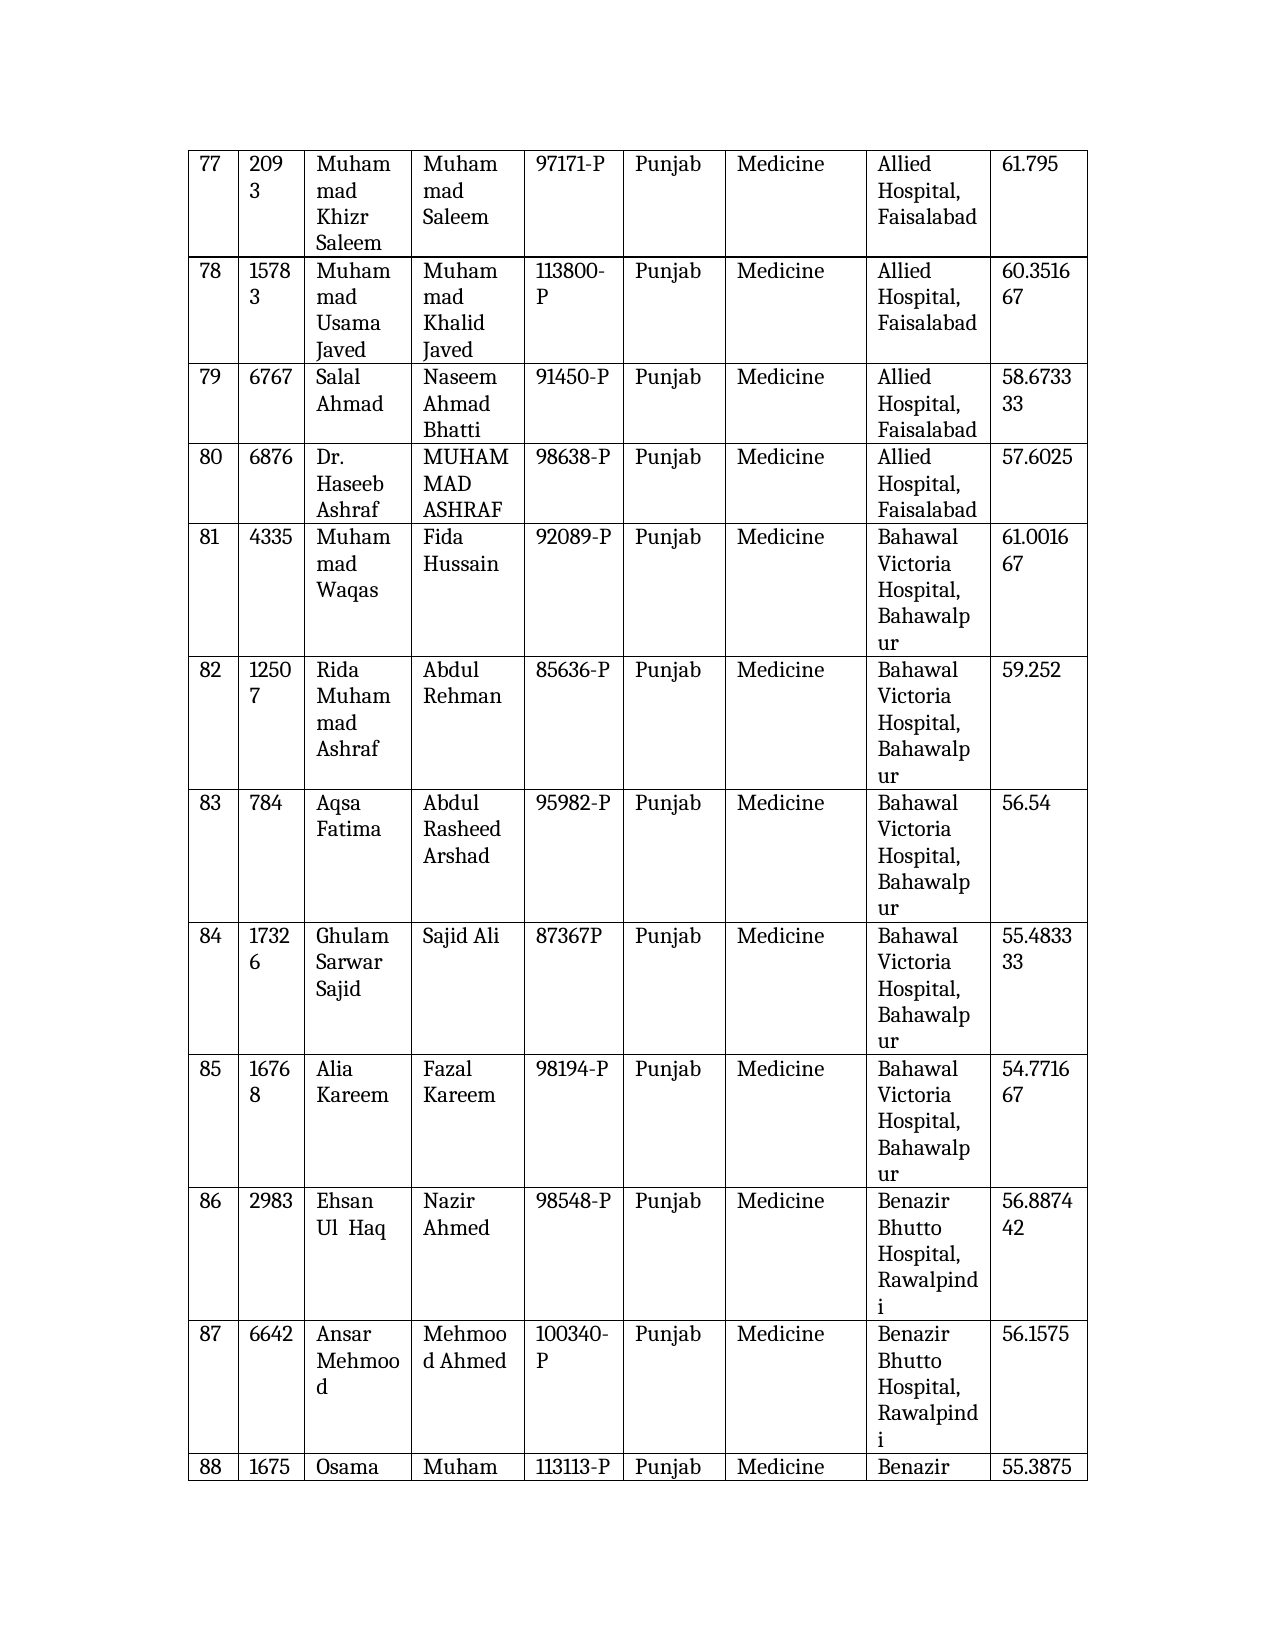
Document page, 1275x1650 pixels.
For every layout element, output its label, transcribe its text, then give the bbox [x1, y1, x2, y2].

table_cell 6767 [239, 364, 304, 443]
table_cell Nazir Ahmed [412, 1188, 524, 1320]
table_cell Medicine [726, 657, 866, 789]
table_cell 85 [189, 1055, 238, 1187]
table_cell MUHAMMAD ASHRAF [412, 444, 524, 523]
table_cell 57.6025 [991, 444, 1087, 523]
table_cell 56.54 [991, 790, 1087, 922]
table_cell 113800-P [525, 258, 623, 363]
table_cell Medicine [726, 1321, 866, 1453]
table_cell 87367P [525, 923, 623, 1054]
table_cell Allied Hospital, Faisalabad [867, 364, 990, 443]
table_cell Bahawal Victoria Hospital, Bahawalpur [867, 923, 990, 1054]
table_cell Fazal Kareem [412, 1055, 524, 1187]
table_cell 81 [189, 524, 238, 656]
table_cell Ehsan Ul Haq [305, 1188, 411, 1320]
table_cell Bahawal Victoria Hospital, Bahawalpur [867, 657, 990, 789]
table_cell 82 [189, 657, 238, 789]
table_cell Punjab [624, 364, 725, 443]
table_cell Osama Ijaz [305, 1454, 411, 1480]
table_cell 784 [239, 790, 304, 922]
table_cell 61.795 [991, 151, 1087, 256]
table_cell Dr. Haseeb Ashraf [305, 444, 411, 523]
table_cell 95982-P [525, 790, 623, 922]
table_cell Abdul Rasheed Arshad [412, 790, 524, 922]
table_cell Punjab [624, 258, 725, 363]
table_cell 88 [189, 1454, 238, 1480]
table_cell 58.673333 [991, 364, 1087, 443]
table_cell Punjab [624, 923, 725, 1054]
table_cell 83 [189, 790, 238, 922]
table_cell Medicine [726, 258, 866, 363]
table_cell Muhammad Khizr Saleem [305, 151, 411, 256]
table_cell 98548-P [525, 1188, 623, 1320]
table_cell Medicine [726, 364, 866, 443]
table_cell 12507 [239, 657, 304, 789]
table_cell 56.887442 [991, 1188, 1087, 1320]
table_cell Punjab [624, 1454, 725, 1480]
table_cell Allied Hospital, Faisalabad [867, 151, 990, 256]
table_cell Sajid Ali [412, 923, 524, 1054]
table_cell 85636-P [525, 657, 623, 789]
table_cell 6876 [239, 444, 304, 523]
table_cell Muhammad Usama Javed [305, 258, 411, 363]
table_cell 6642 [239, 1321, 304, 1453]
table_cell 78 [189, 258, 238, 363]
table_cell 4335 [239, 524, 304, 656]
table_cell Punjab [624, 790, 725, 922]
table_cell Allied Hospital, Faisalabad [867, 444, 990, 523]
table_cell 55.3875 [991, 1454, 1087, 1480]
table_cell Alia Kareem [305, 1055, 411, 1187]
table_cell Punjab [624, 524, 725, 656]
table_cell 56.1575 [991, 1321, 1087, 1453]
table_cell 92089-P [525, 524, 623, 656]
table_cell Medicine [726, 790, 866, 922]
table_cell Punjab [624, 657, 725, 789]
table_cell Punjab [624, 1188, 725, 1320]
table_cell Medicine [726, 1188, 866, 1320]
table_cell Salal Ahmad [305, 364, 411, 443]
table_cell Naseem Ahmad Bhatti [412, 364, 524, 443]
table_cell 54.771667 [991, 1055, 1087, 1187]
table_cell 91450-P [525, 364, 623, 443]
table_cell Ansar Mehmood [305, 1321, 411, 1453]
table_cell 16753 [239, 1454, 304, 1480]
table_cell 17326 [239, 923, 304, 1054]
table_cell 87 [189, 1321, 238, 1453]
table_cell Medicine [726, 1454, 866, 1480]
table_cell 2093 [239, 151, 304, 256]
table_cell Allied Hospital, Faisalabad [867, 258, 990, 363]
table_cell Fida Hussain [412, 524, 524, 656]
table_cell Muhammad Saleem [412, 151, 524, 256]
table_cell Medicine [726, 444, 866, 523]
table_cell Muhammad Khalid Javed [412, 258, 524, 363]
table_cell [867, 1454, 990, 1480]
table_cell Muhammad Ijaz [412, 1454, 524, 1480]
table_cell 77 [189, 151, 238, 256]
table_cell 97171-P [525, 151, 623, 256]
table_cell Abdul Rehman [412, 657, 524, 789]
table_cell Ghulam Sarwar Sajid [305, 923, 411, 1054]
table_cell Mehmood Ahmed [412, 1321, 524, 1453]
table_cell Bahawal Victoria Hospital, Bahawalpur [867, 1055, 990, 1187]
table_cell Punjab [624, 151, 725, 256]
table_cell 60.351667 [991, 258, 1087, 363]
table_cell Rida Muhammad Ashraf [305, 657, 411, 789]
table_cell Punjab [624, 1055, 725, 1187]
table_cell 15783 [239, 258, 304, 363]
table_cell 16768 [239, 1055, 304, 1187]
table_cell Bahawal Victoria Hospital, Bahawalpur [867, 524, 990, 656]
table_cell Benazir Bhutto Hospital, Rawalpindi [867, 1188, 990, 1320]
table_cell 2983 [239, 1188, 304, 1320]
table_cell Medicine [726, 524, 866, 656]
table_cell 84 [189, 923, 238, 1054]
table_cell Muhammad Waqas [305, 524, 411, 656]
table_cell 79 [189, 364, 238, 443]
table_cell 98638-P [525, 444, 623, 523]
table_cell Medicine [726, 151, 866, 256]
table_cell Bahawal Victoria Hospital, Bahawalpur [867, 790, 990, 922]
table_cell Medicine [726, 1055, 866, 1187]
table_cell Punjab [624, 1321, 725, 1453]
table_cell 113113-P [525, 1454, 623, 1480]
table_cell Punjab [624, 444, 725, 523]
table_cell 98194-P [525, 1055, 623, 1187]
table_cell 59.252 [991, 657, 1087, 789]
table_cell 55.483333 [991, 923, 1087, 1054]
table_cell Aqsa Fatima [305, 790, 411, 922]
table_cell 80 [189, 444, 238, 523]
table_cell 100340-P [525, 1321, 623, 1453]
table_cell Benazir Bhutto Hospital, Rawalpindi [867, 1321, 990, 1453]
table_cell Medicine [726, 923, 866, 1054]
table_cell 86 [189, 1188, 238, 1320]
table_cell 61.001667 [991, 524, 1087, 656]
